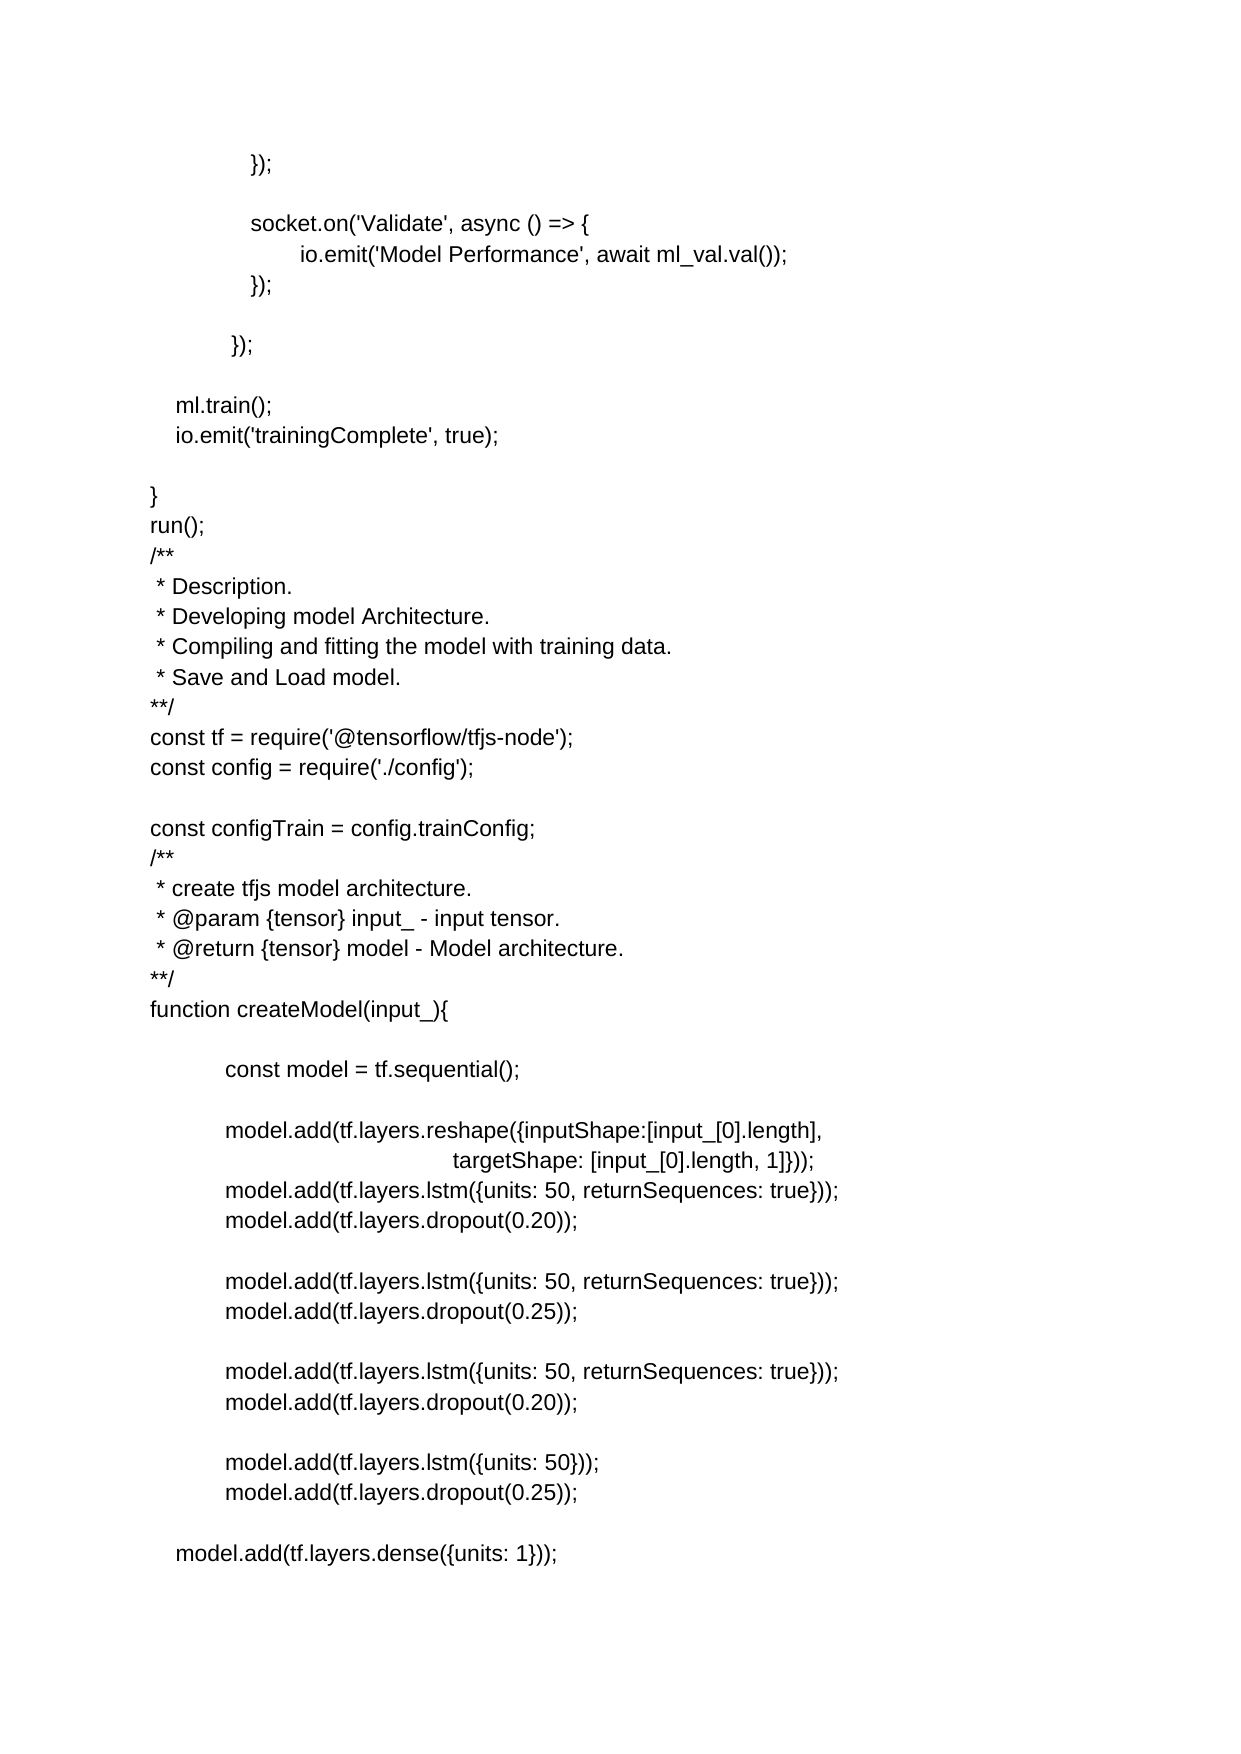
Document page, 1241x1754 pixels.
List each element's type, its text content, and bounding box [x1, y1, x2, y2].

text /** [150, 543, 1090, 569]
text **/ [150, 694, 1090, 720]
text model.add(tf.layers.dropout(0.20)); [150, 1388, 1090, 1415]
text } [150, 482, 1090, 509]
text const model = tf.sequential(); [150, 1056, 1090, 1083]
text * create tfjs model architecture. [150, 875, 1090, 901]
text io.emit('Model Performance', await ml_val.val()); [150, 241, 1090, 267]
text ml.train(); [150, 392, 1090, 418]
text model.add(tf.layers.dropout(0.20)); [150, 1207, 1090, 1234]
text model.add(tf.layers.lstm({units: 50, returnSequences: true})); [150, 1358, 1090, 1385]
text * Developing model Architecture. [150, 603, 1090, 629]
text /** [150, 845, 1090, 871]
text }); [150, 331, 1090, 358]
text socket.on('Validate', async () => { [150, 210, 1090, 237]
text targetShape: [input_[0].length, 1]})); [150, 1147, 1090, 1173]
text model.add(tf.layers.reshape({inputShape:[input_[0].length], [150, 1117, 1090, 1143]
text * @return {tensor} model - Model architecture. [150, 935, 1090, 962]
text * Description. [150, 573, 1090, 599]
text run(); [150, 512, 1090, 539]
text io.emit('trainingComplete', true); [150, 422, 1090, 448]
text * Save and Load model. [150, 663, 1090, 690]
text const configTrain = config.trainConfig; [150, 814, 1090, 841]
text * Compiling and fitting the model with training data. [150, 633, 1090, 660]
text const config = require('./config'); [150, 754, 1090, 781]
text }); [150, 271, 1090, 297]
text function createModel(input_){ [150, 996, 1090, 1022]
text * @param {tensor} input_ - input tensor. [150, 905, 1090, 932]
text model.add(tf.layers.lstm({units: 50})); [150, 1449, 1090, 1475]
text model.add(tf.layers.dense({units: 1})); [150, 1539, 1090, 1566]
text model.add(tf.layers.dropout(0.25)); [150, 1298, 1090, 1324]
text model.add(tf.layers.lstm({units: 50, returnSequences: true})); [150, 1177, 1090, 1203]
text }); [150, 150, 1090, 176]
text **/ [150, 966, 1090, 992]
text model.add(tf.layers.dropout(0.25)); [150, 1479, 1090, 1506]
text const tf = require('@tensorflow/tfjs-node'); [150, 724, 1090, 750]
text model.add(tf.layers.lstm({units: 50, returnSequences: true})); [150, 1268, 1090, 1294]
